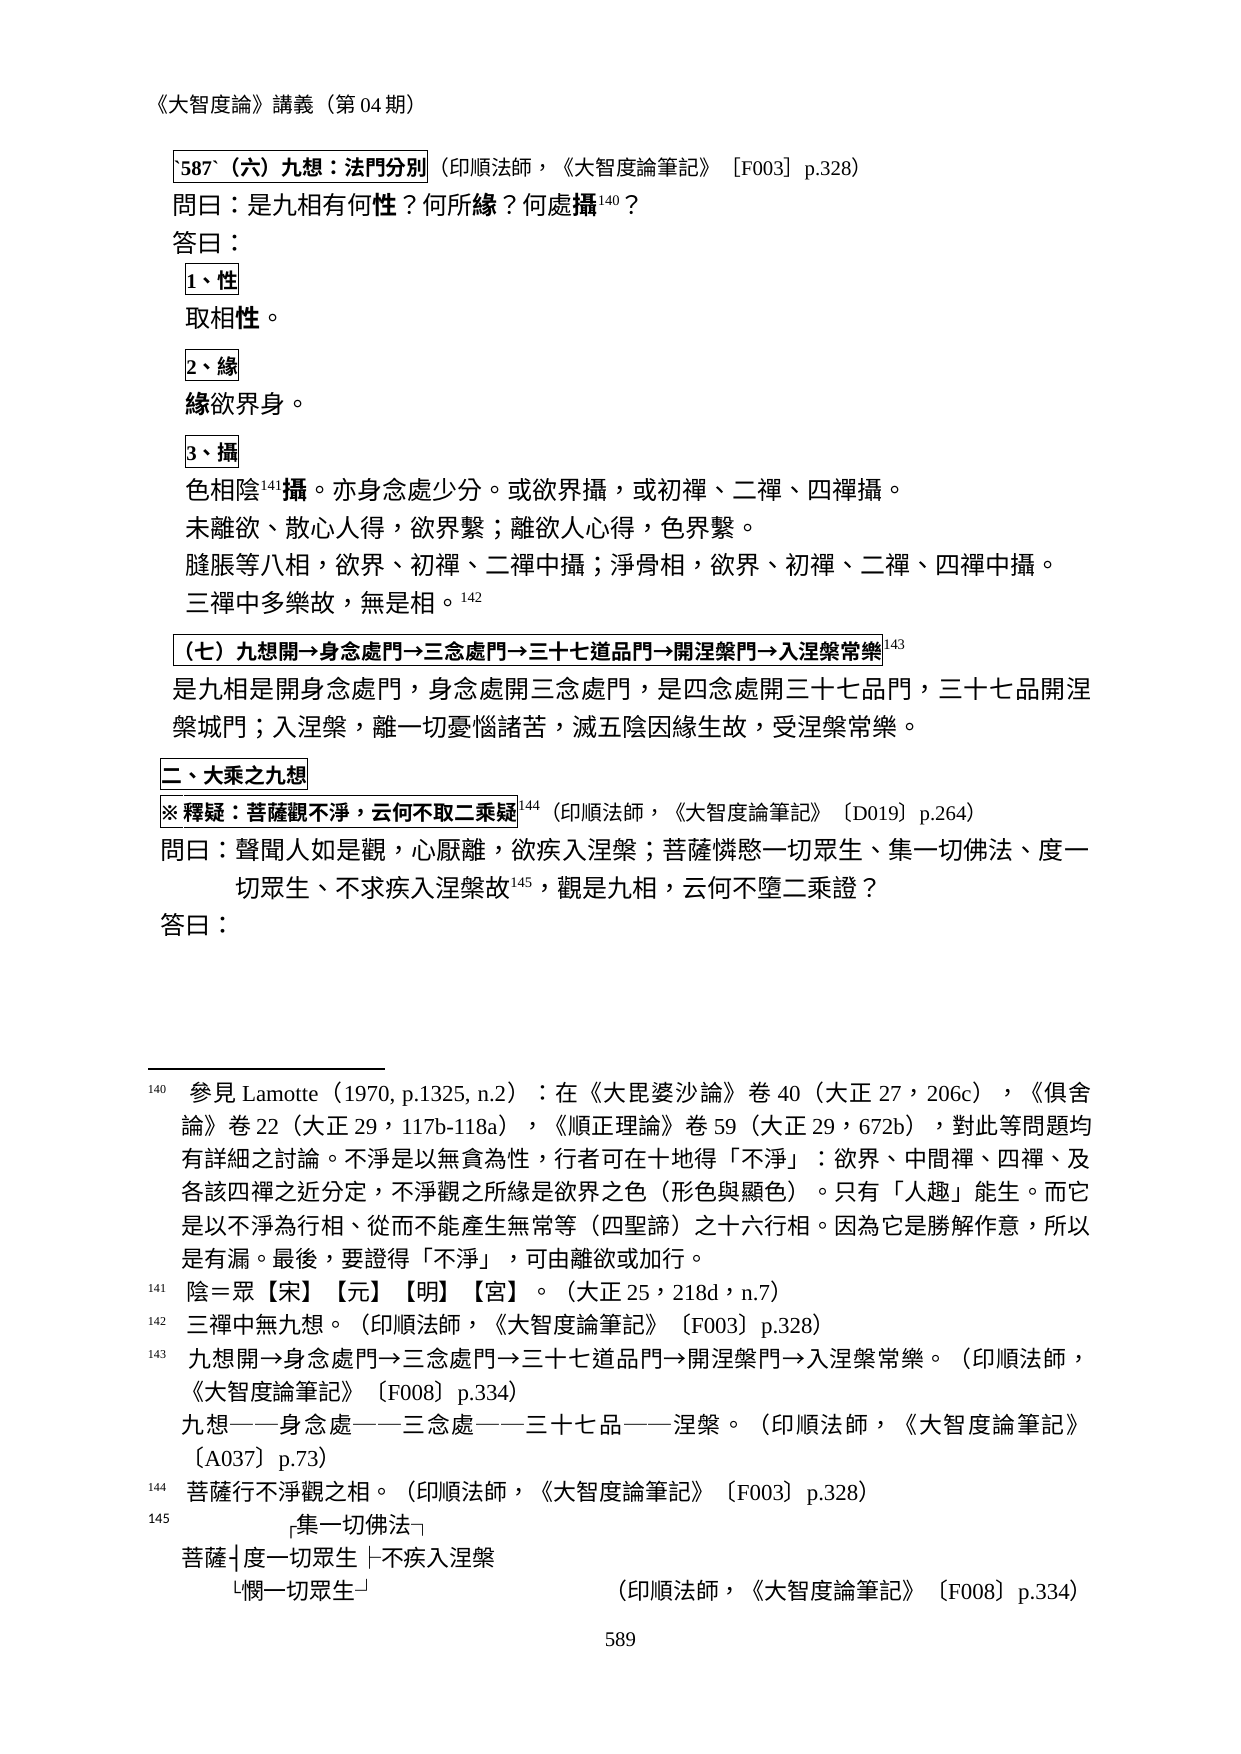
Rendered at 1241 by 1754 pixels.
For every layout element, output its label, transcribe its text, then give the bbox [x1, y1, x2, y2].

text 答曰： [173, 223, 1092, 260]
text （七）九想開→身念處門→三念處門→三十七道品門→開涅槃門→入涅槃常樂 [173, 631, 1092, 669]
text 1、性 [185, 260, 1092, 298]
text 是九相是開身念處門，身念處開三念處門，是四念處開三十七品門，三十七品開涅槃城門；入涅槃，離一切憂惱諸苦，滅五陰因緣生故，受涅槃常樂。 [173, 669, 1092, 744]
text 問曰：是九相有何性？何所緣？何處攝？ [173, 185, 1092, 223]
text 取相性。 [185, 298, 1092, 335]
text 緣欲界身。 [185, 384, 1092, 421]
text `587`（六）九想：法門分別（印順法師，《大智度論筆記》［F003］p.328） [173, 148, 1092, 185]
text 答曰： [160, 905, 1092, 943]
text 膖脹等八相，欲界、初禪、二禪中攝；淨骨相，欲界、初禪、二禪、四禪中攝。 [185, 545, 1092, 583]
text ※ 釋疑：菩薩觀不淨，云何不取二乘疑（印順法師，《大智度論筆記》〔D019〕p.264） [160, 793, 1092, 830]
text 色相陰攝。亦身念處少分。或欲界攝，或初禪、二禪、四禪攝。 [185, 470, 1092, 508]
text 3、攝 [185, 433, 1092, 470]
text 問曰：聲聞人如是觀，心厭離，欲疾入涅槃；菩薩憐愍一切眾生、集一切佛法、度一切眾生、不求疾入涅槃故，觀是九相，云何不墮二乘證？ [160, 830, 1092, 905]
text 二、大乘之九想 [160, 755, 1092, 793]
text 未離欲、散心人得，欲界繫；離欲人心得，色界繫。 [185, 508, 1092, 545]
text 2、緣 [185, 346, 1092, 384]
text 三禪中多樂故，無是相。 [185, 583, 1092, 620]
